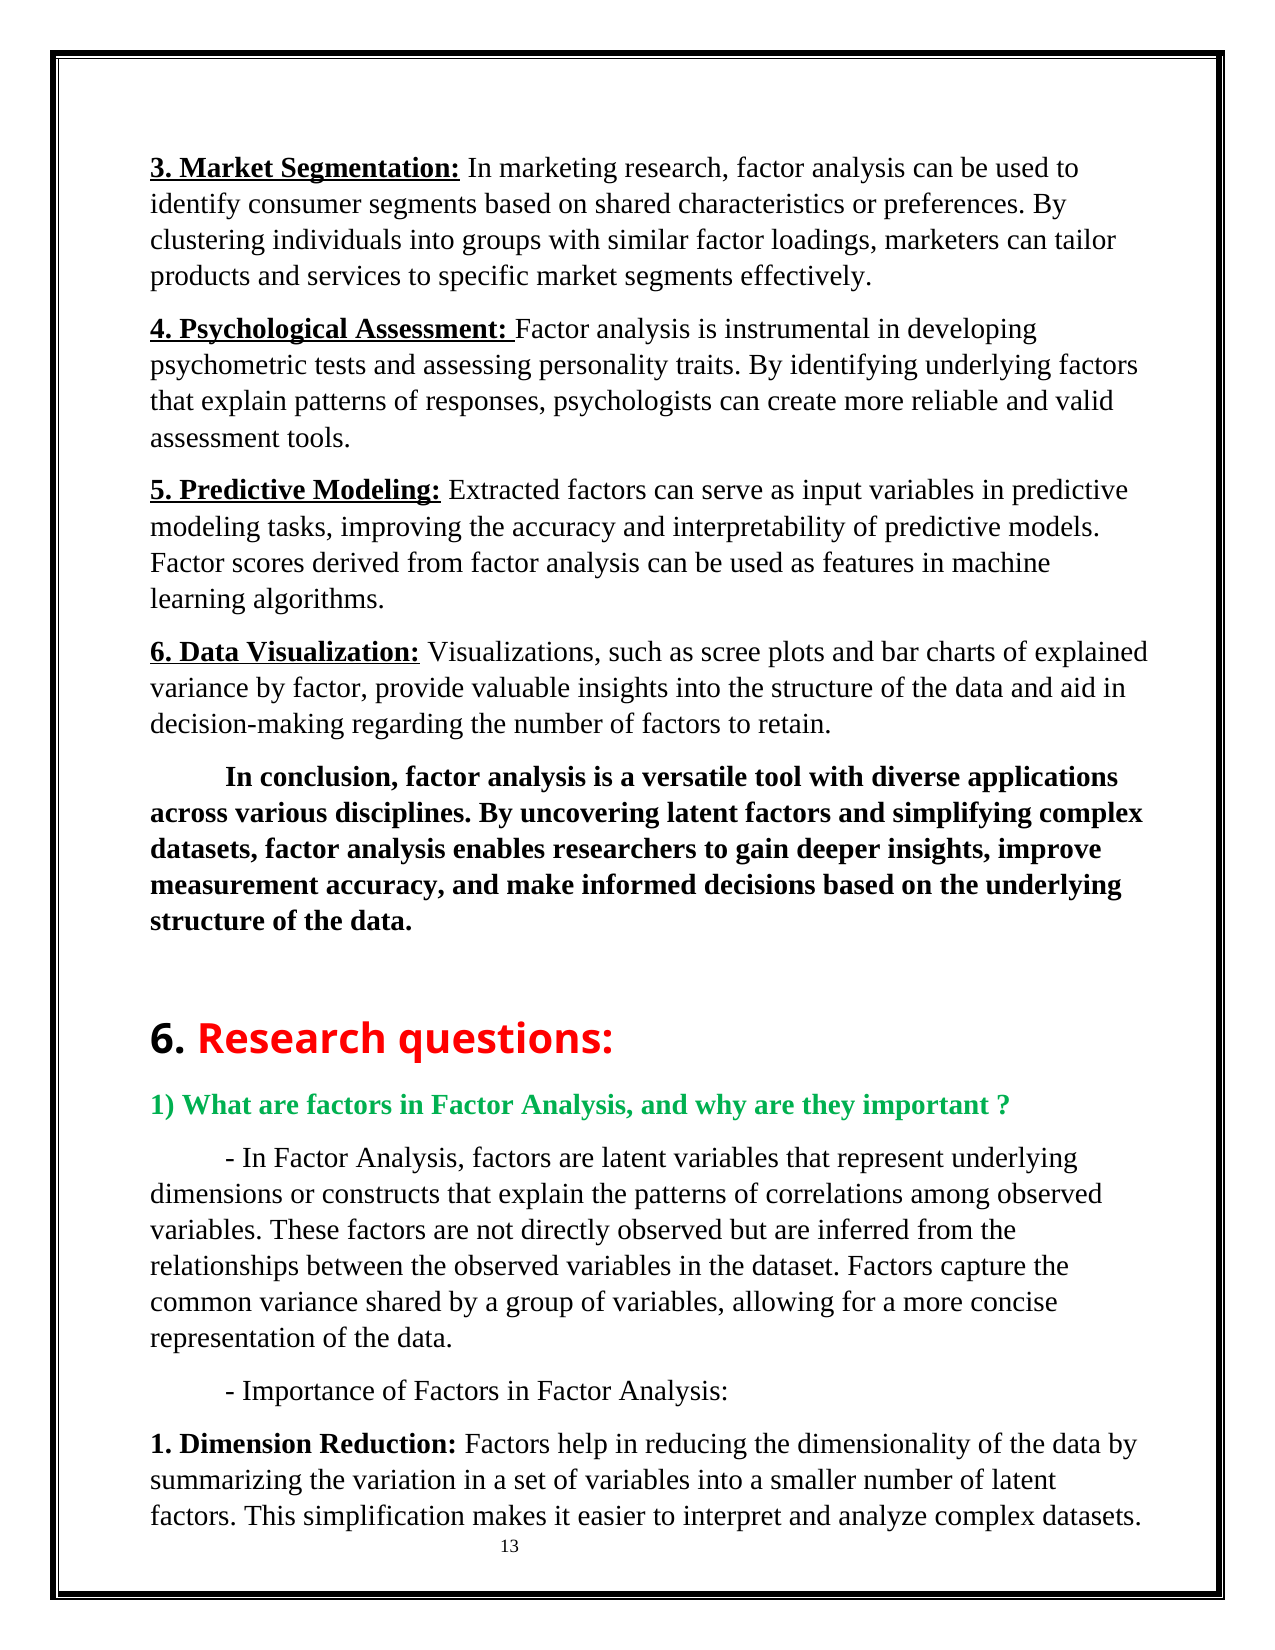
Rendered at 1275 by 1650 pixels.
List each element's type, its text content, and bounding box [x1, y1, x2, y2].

text 6. Data Visualization: Visualizations, such as scree plots and bar charts of explained variance by factor, provide valuable insights into the structure of the data and aid in decision-making regarding the number of factors to retain. [150, 634, 1150, 739]
text 3. Market Segmentation: In marketing research, factor analysis can be used to identify consumer segments based on shared characteristics or preferences. By clustering individuals into groups with similar factor loadings, marketers can tailor products and services to specific market segments effectively. [150, 150, 1150, 292]
text 4. Psychological Assessment: Factor analysis is instrumental in developing psychometric tests and assessing personality traits. By identifying underlying factors that explain patterns of responses, psychologists can create more reliable and valid assessment tools. [150, 311, 1150, 453]
list 1. Dimension Reduction: Factors help in reducing the dimensionality of the data by summarizing the variation in a set of variables into a smaller number of latent factors. This simplification makes it easier to interpret and analyze complex datasets. [150, 1426, 1150, 1532]
text 5. Predictive Modeling: Extracted factors can serve as input variables in predictive modeling tasks, improving the accuracy and interpretability of predictive models. Factor scores derived from factor analysis can be used as features in machine learning algorithms. [150, 472, 1150, 614]
list - Importance of Factors in Factor Analysis: [150, 1373, 1150, 1407]
list Research questions: [150, 1009, 1150, 1066]
list - In Factor Analysis, factors are latent variables that represent underlying dimensions or constructs that explain the patterns of correlations among observed variables. These factors are not directly observed but are inferred from the relationships between the observed variables in the dataset. Factors capture the common variance shared by a group of variables, allowing for a more concise representation of the data. [150, 1140, 1150, 1354]
list What are factors in Factor Analysis, and why are they important ? [150, 1087, 1150, 1121]
text In conclusion, factor analysis is a versatile tool with diverse applications across various disciplines. By uncovering latent factors and simplifying complex datasets, factor analysis enables researchers to gain deeper insights, improve measurement accuracy, and make informed decisions based on the underlying structure of the data. [150, 759, 1150, 937]
